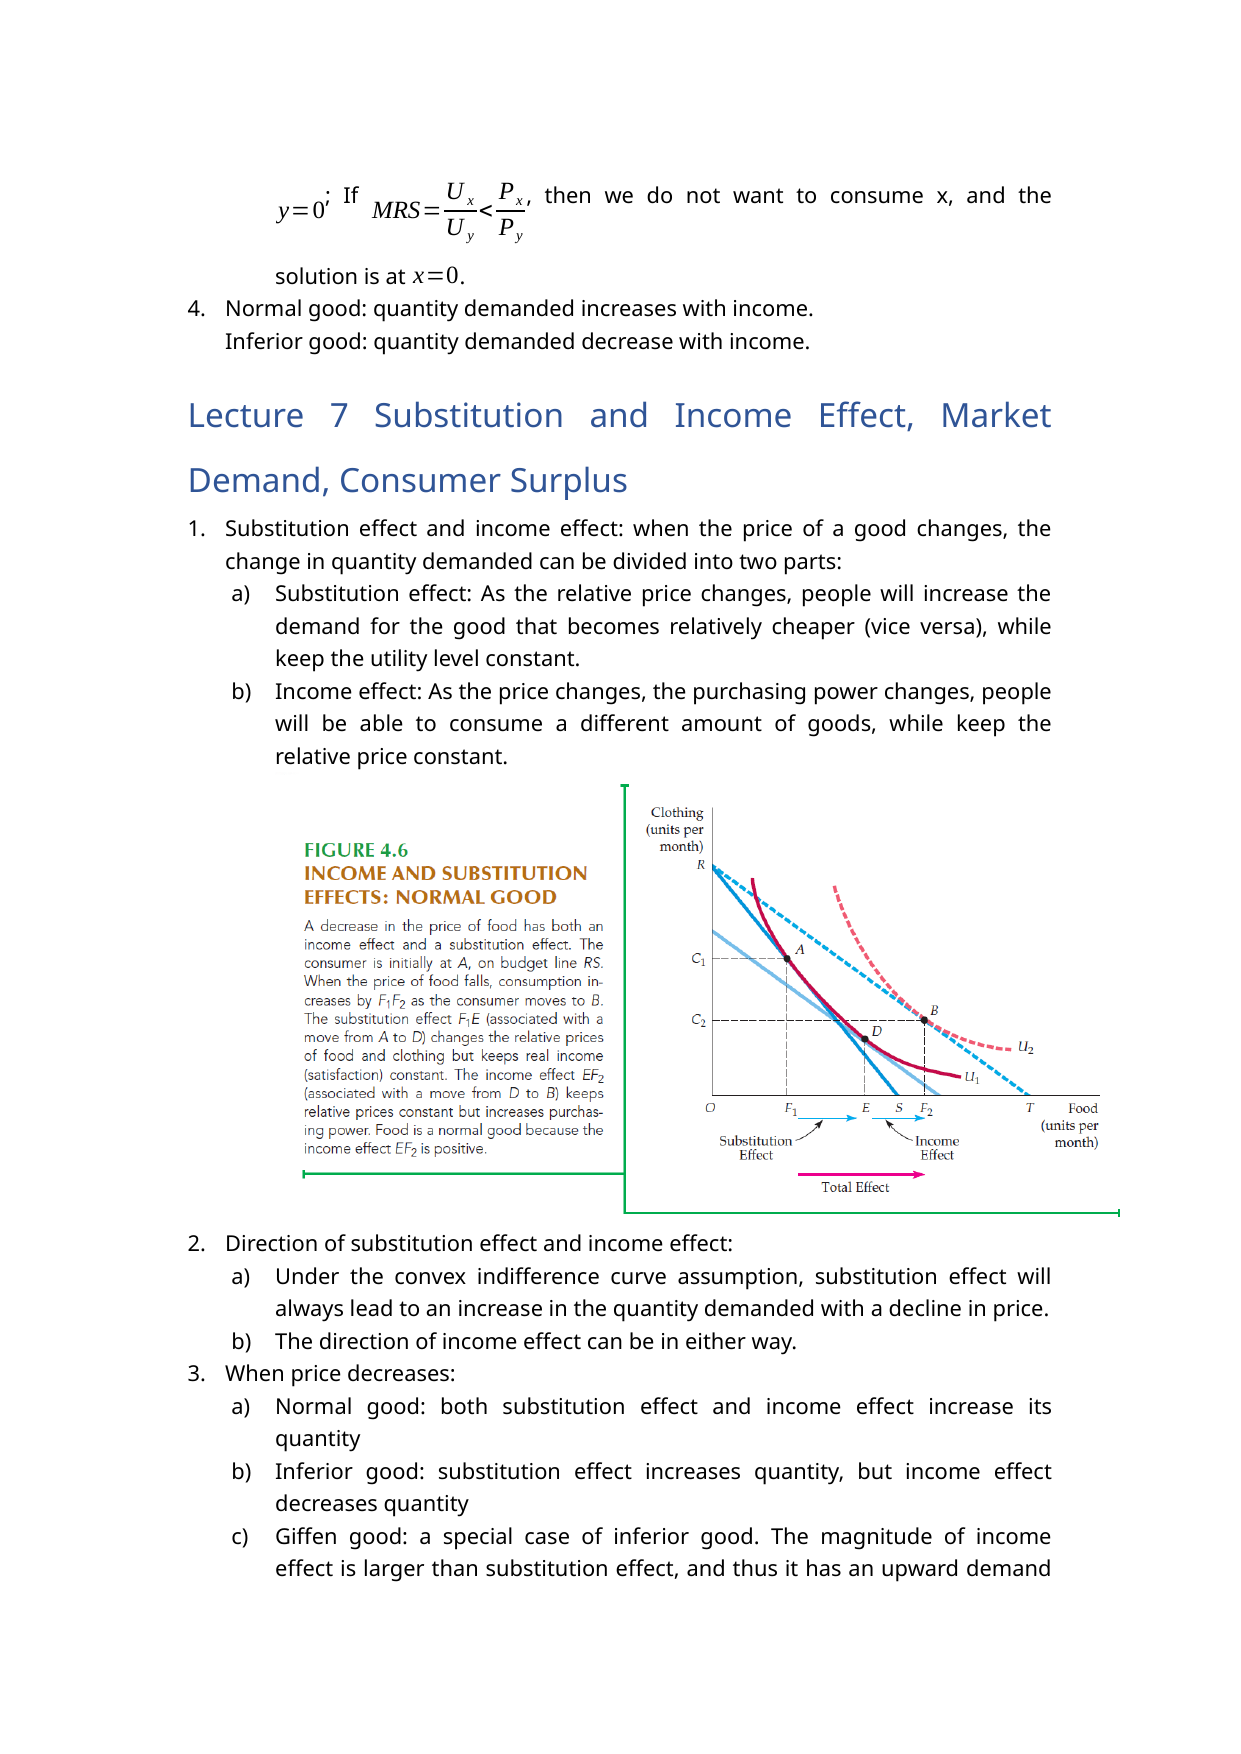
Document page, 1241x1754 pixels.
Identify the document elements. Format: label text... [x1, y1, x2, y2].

list Substitution effect: As the relative price changes, people will increase the demand for the good that becomes relatively cheaper (vice versa), while keep the utility level constant. [231, 577, 1053, 674]
list Direction of substitution effect and income effect: [187, 1227, 1053, 1259]
picture [275, 772, 1141, 1226]
list Normal good: both substitution effect and income effect increase its quantity [231, 1389, 1053, 1454]
list Substitution effect and income effect: when the price of a good changes, the change in quantity demanded can be divided into two parts: [187, 512, 1053, 577]
subtitle Lecture 7 Substitution and Income Effect, Market Demand, Consumer Surplus [187, 382, 1053, 512]
list Income effect: As the price changes, the purchasing power changes, people will be able to consume a different amount of goods, while keep the relative price constant. [231, 674, 1053, 772]
list Inferior good: quantity demanded decrease with income. [225, 324, 1053, 357]
list The direction of income effect can be in either way. [231, 1324, 1053, 1357]
list When price decreases: [187, 1357, 1053, 1389]
list Normal good: quantity demanded increases with income. [187, 292, 1053, 324]
list Under the convex indifference curve assumption, substitution effect will always lead to an increase in the quantity demanded with a decline in price. [231, 1259, 1053, 1324]
list Inferior good: substitution effect increases quantity, but income effect decreases quantity [231, 1454, 1053, 1519]
